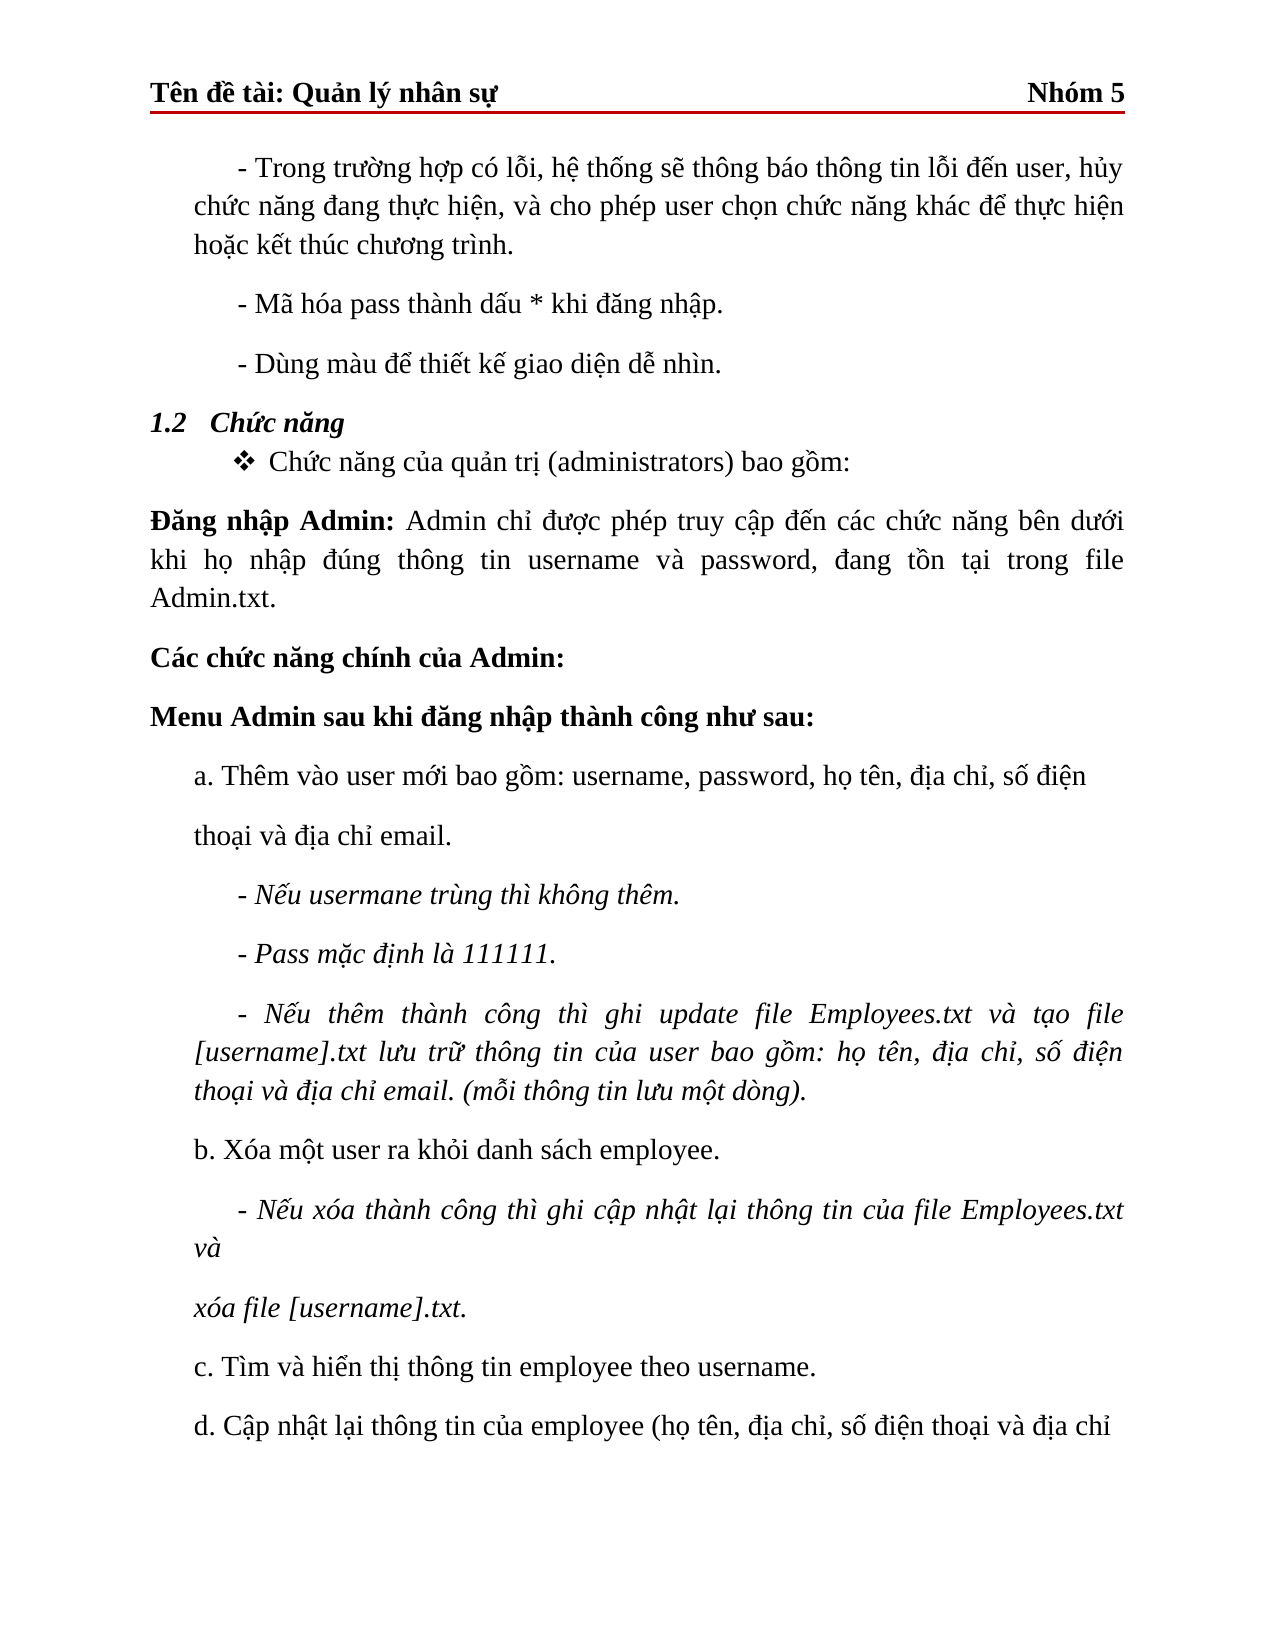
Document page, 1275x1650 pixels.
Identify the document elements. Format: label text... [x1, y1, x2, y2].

text - Nếu xóa thành công thì ghi cập nhật lại thông tin của file Employees.txt và [194, 1192, 1125, 1264]
text b. Xóa một user ra khỏi danh sách employee. [194, 1132, 1125, 1166]
subtitle Chức năng [150, 405, 1125, 439]
text thoại và địa chỉ email. [194, 818, 1125, 851]
text Các chức năng chính của Admin: [150, 640, 1125, 673]
text Đăng nhập Admin: Admin chỉ được phép truy cập đến các chức năng bên dưới khi họ nhập đúng thông tin username và password, đang tồn tại trong file Admin.txt. [150, 503, 1125, 614]
text - Dùng màu để thiết kế giao diện dễ nhìn. [194, 346, 1125, 379]
text - Trong trường hợp có lỗi, hệ thống sẽ thông báo thông tin lỗi đến user, hủy chức năng đang thực hiện, và cho phép user chọn chức năng khác để thực hiện hoặc kết thúc chương trình. [194, 150, 1125, 261]
text - Nếu thêm thành công thì ghi update file Employees.txt và tạo file [username].txt lưu trữ thông tin của user bao gồm: họ tên, địa chỉ, số điện thoại và địa chỉ email. (mỗi thông tin lưu một dòng). [194, 996, 1125, 1107]
list Chức năng của quản trị (administrators) bao gồm: [231, 444, 1125, 477]
text xóa file [username].txt. [194, 1290, 1125, 1323]
text d. Cập nhật lại thông tin của employee (họ tên, địa chỉ, số điện thoại và địa chỉ [194, 1408, 1125, 1442]
text - Nếu usermane trùng thì không thêm. [194, 877, 1125, 911]
text - Pass mặc định là 111111. [194, 937, 1125, 970]
text c. Tìm và hiển thị thông tin employee theo username. [194, 1349, 1125, 1383]
text a. Thêm vào user mới bao gồm: username, password, họ tên, địa chỉ, số điện [194, 758, 1125, 792]
text Menu Admin sau khi đăng nhập thành công như sau: [150, 699, 1125, 733]
text - Mã hóa pass thành dấu * khi đăng nhập. [194, 286, 1125, 320]
